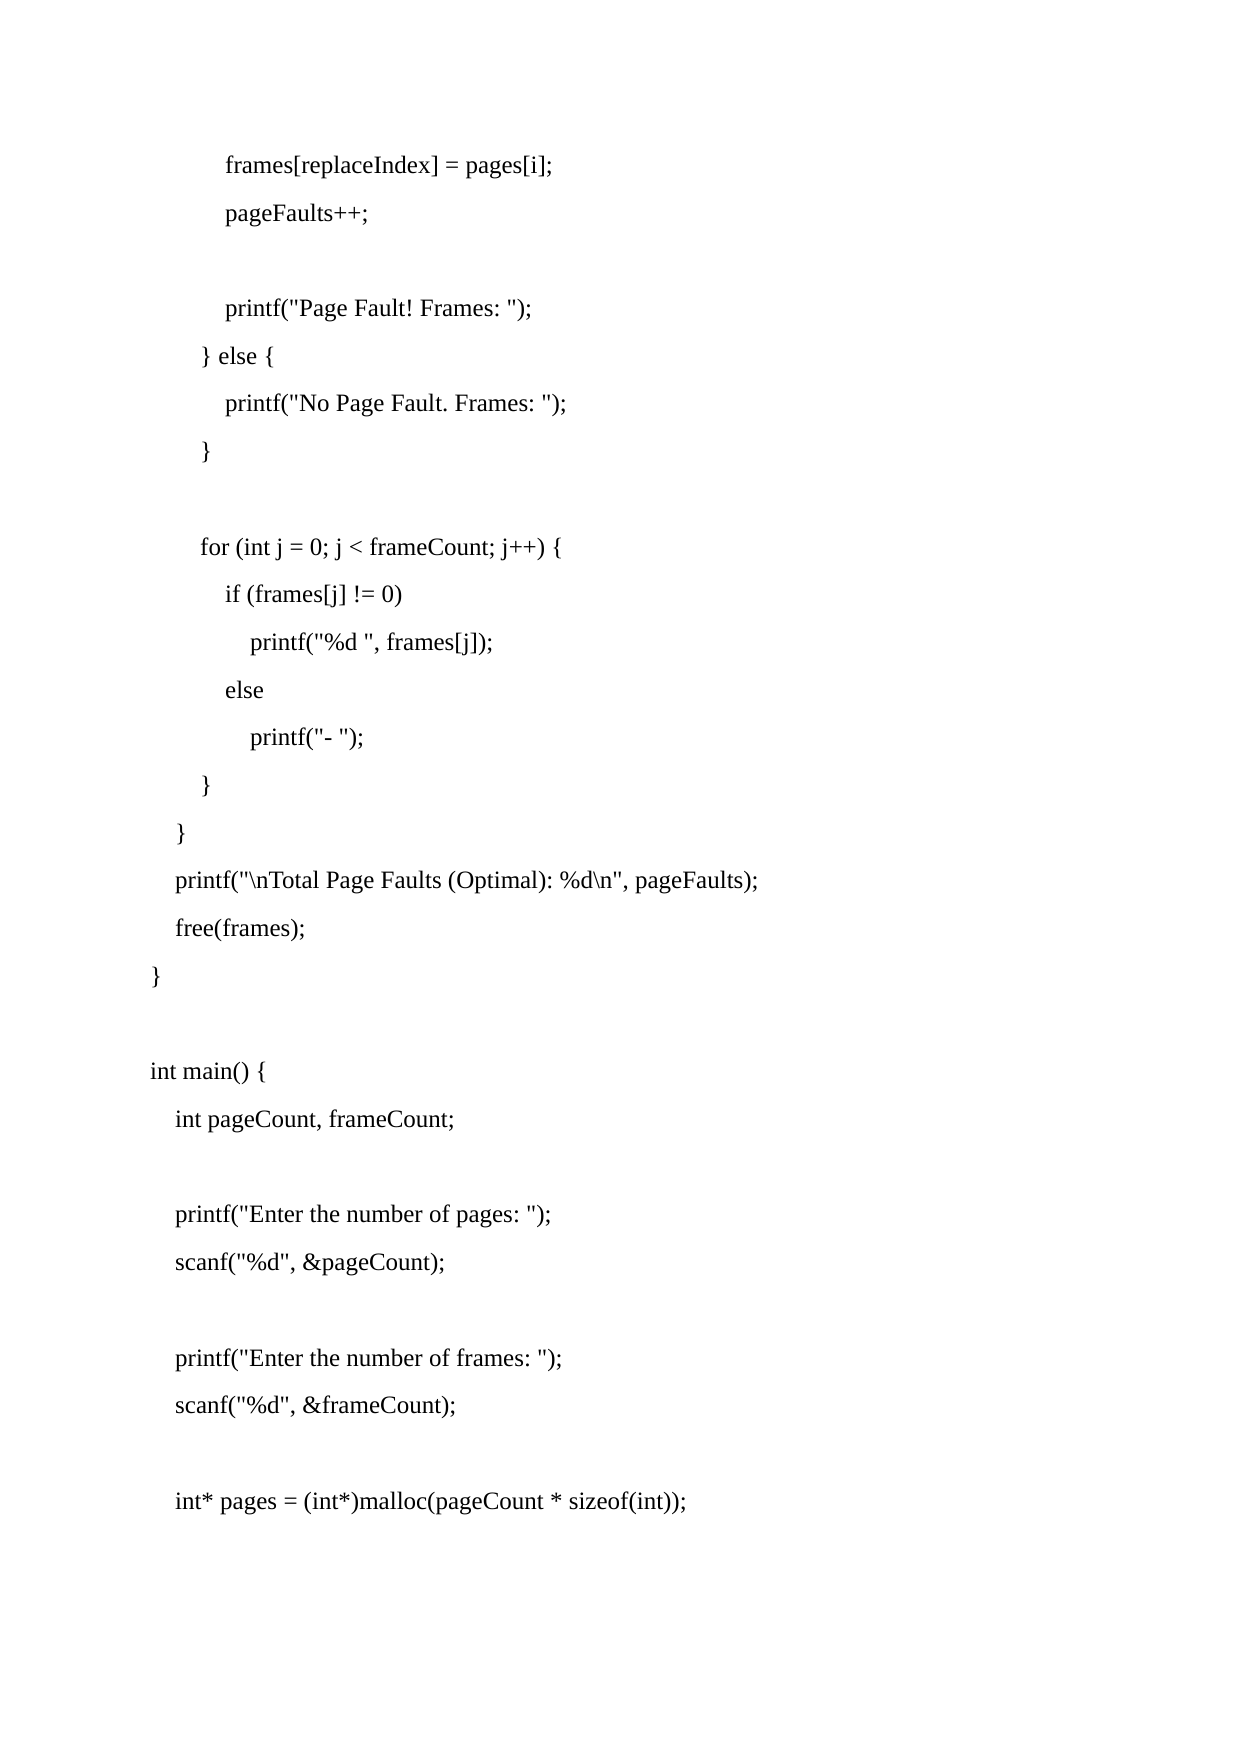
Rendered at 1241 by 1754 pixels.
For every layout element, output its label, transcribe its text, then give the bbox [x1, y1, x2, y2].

text } else { [150, 341, 1090, 369]
text printf("No Page Fault. Frames: "); [150, 388, 1090, 417]
text } [150, 961, 1090, 990]
text scanf("%d", &pageCount); [150, 1247, 1090, 1276]
text } [150, 818, 1090, 847]
text printf("Enter the number of pages: "); [150, 1199, 1090, 1228]
text } [150, 436, 1090, 465]
text int main() { [150, 1056, 1090, 1085]
text printf("%d ", frames[j]); [150, 627, 1090, 656]
text pageFaults++; [150, 198, 1090, 226]
text frames[replaceIndex] = pages[i]; [150, 150, 1090, 179]
text if (frames[j] != 0) [150, 579, 1090, 608]
text else [150, 675, 1090, 703]
text } [150, 770, 1090, 799]
text int pageCount, frameCount; [150, 1104, 1090, 1133]
text printf("Page Fault! Frames: "); [150, 293, 1090, 322]
text printf("Enter the number of frames: "); [150, 1343, 1090, 1371]
text printf("\nTotal Page Faults (Optimal): %d\n", pageFaults); [150, 866, 1090, 894]
text int* pages = (int*)malloc(pageCount * sizeof(int)); [150, 1486, 1090, 1514]
text scanf("%d", &frameCount); [150, 1390, 1090, 1419]
text printf("- "); [150, 722, 1090, 751]
text free(frames); [150, 913, 1090, 942]
text for (int j = 0; j < frameCount; j++) { [150, 532, 1090, 560]
